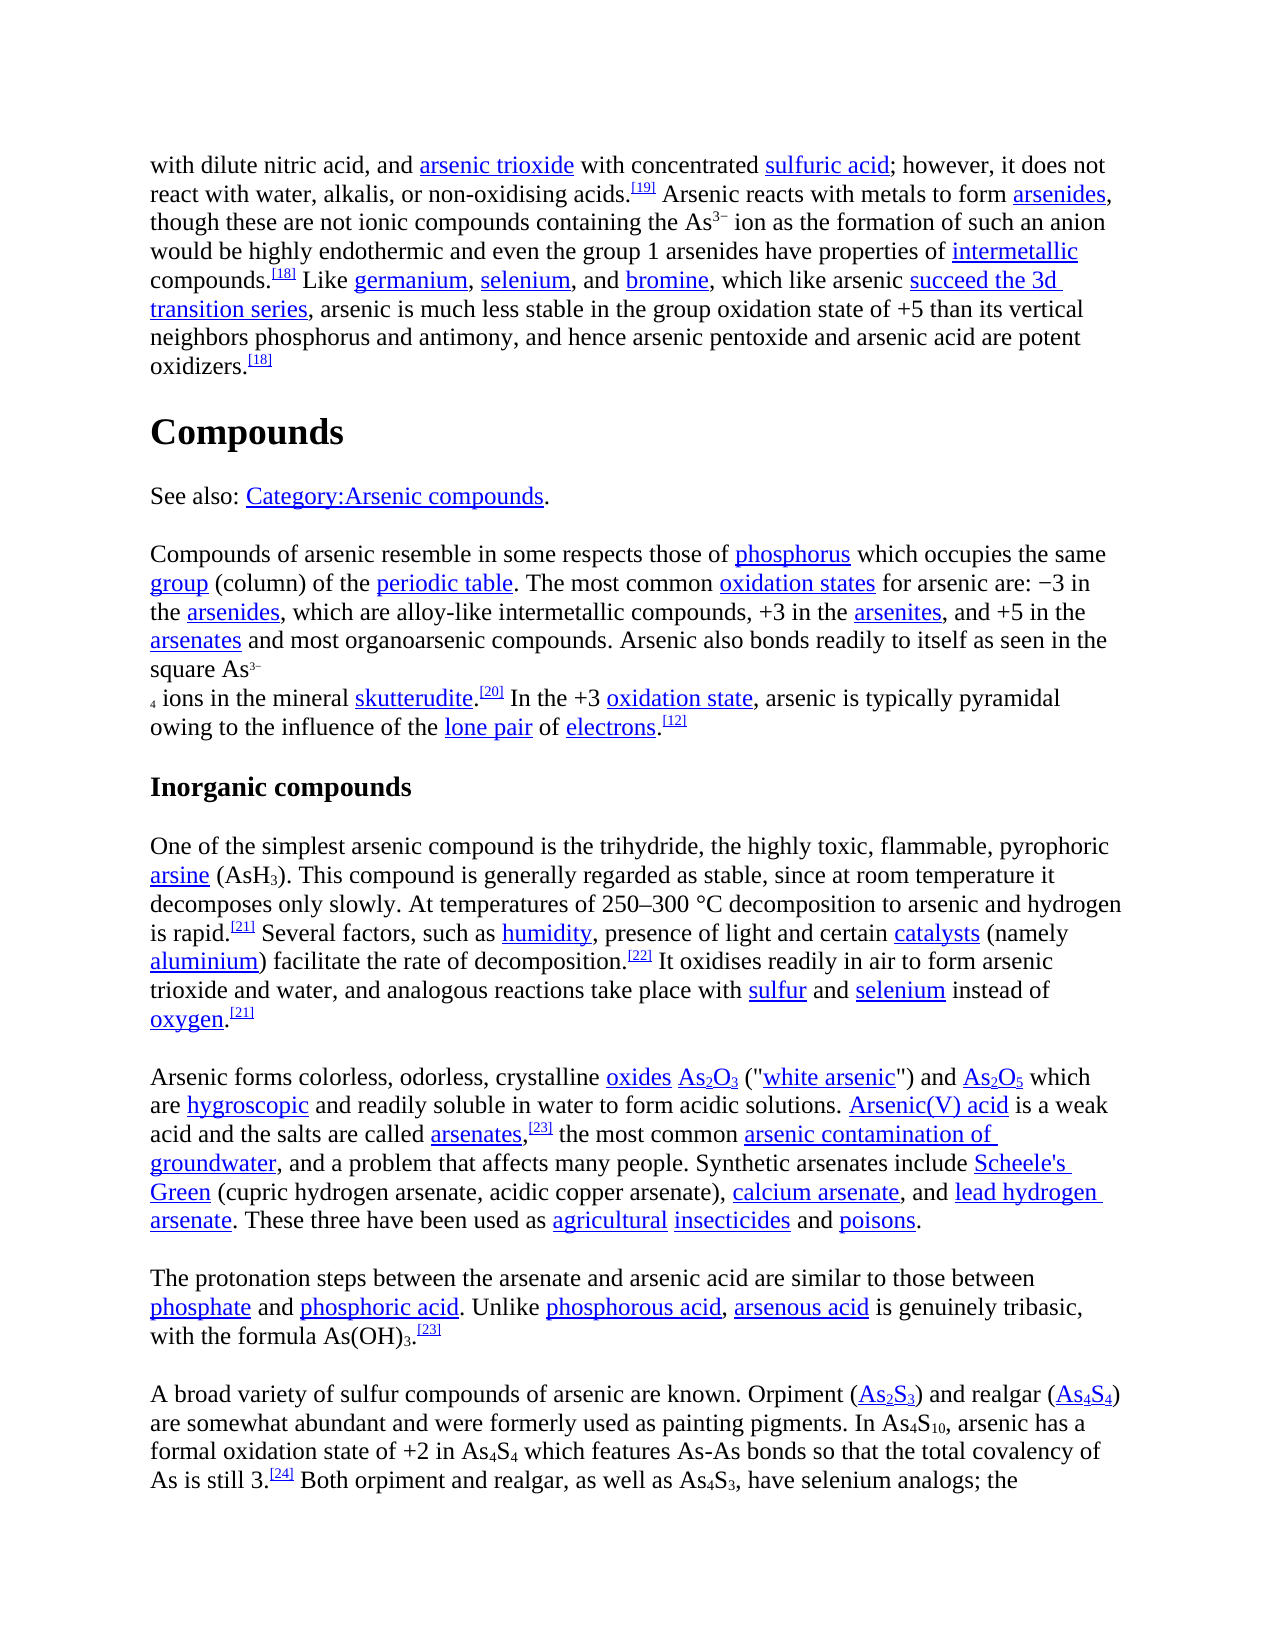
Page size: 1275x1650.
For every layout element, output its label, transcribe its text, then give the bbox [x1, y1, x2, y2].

text Inorganic compounds [150, 770, 1125, 802]
text See also: Category:Arsenic compounds. [150, 481, 1125, 510]
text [150, 150, 1125, 380]
text Arsenic forms colorless, odorless, crystalline oxides As2O3 ("white arsenic") and As2O5 which are hygroscopic and readily soluble in water to form acidic solutions. Arsenic(V) acid is a weak acid and the salts are called arsenates,[23] the most common arsenic contamination of groundwater, and a problem that affects many people. Synthetic arsenates include Scheele's Green (cupric hydrogen arsenate, acidic copper arsenate), calcium arsenate, and lead hydrogen arsenate. These three have been used as agricultural insecticides and poisons. [150, 1062, 1125, 1234]
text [150, 1379, 1125, 1494]
text The protonation steps between the arsenate and arsenic acid are similar to those between phosphate and phosphoric acid. Unlike phosphorous acid, arsenous acid is genuinely tribasic, with the formula As(OH)3.[23] [150, 1263, 1125, 1350]
text One of the simplest arsenic compound is the trihydride, the highly toxic, flammable, pyrophoric arsine (AsH3). This compound is generally regarded as stable, since at room temperature it decomposes only slowly. At temperatures of 250–300 °C decomposition to arsenic and hydrogen is rapid.[21] Several factors, such as humidity, presence of light and certain catalysts (namely aluminium) facilitate the rate of decomposition.[22] It oxidises readily in air to form arsenic trioxide and water, and analogous reactions take place with sulfur and selenium instead of oxygen.[21] [150, 831, 1125, 1033]
text Compounds [150, 409, 1125, 452]
text Compounds of arsenic resemble in some respects those of phosphorus which occupies the same group (column) of the periodic table. The most common oxidation states for arsenic are: −3 in the arsenides, which are alloy-like intermetallic compounds, +3 in the arsenites, and +5 in the arsenates and most organoarsenic compounds. Arsenic also bonds readily to itself as seen in the square As3− 4 ions in the mineral skutterudite.[20] In the +3 oxidation state, arsenic is typically pyramidal owing to the influence of the lone pair of electrons.[12] [150, 539, 1125, 741]
